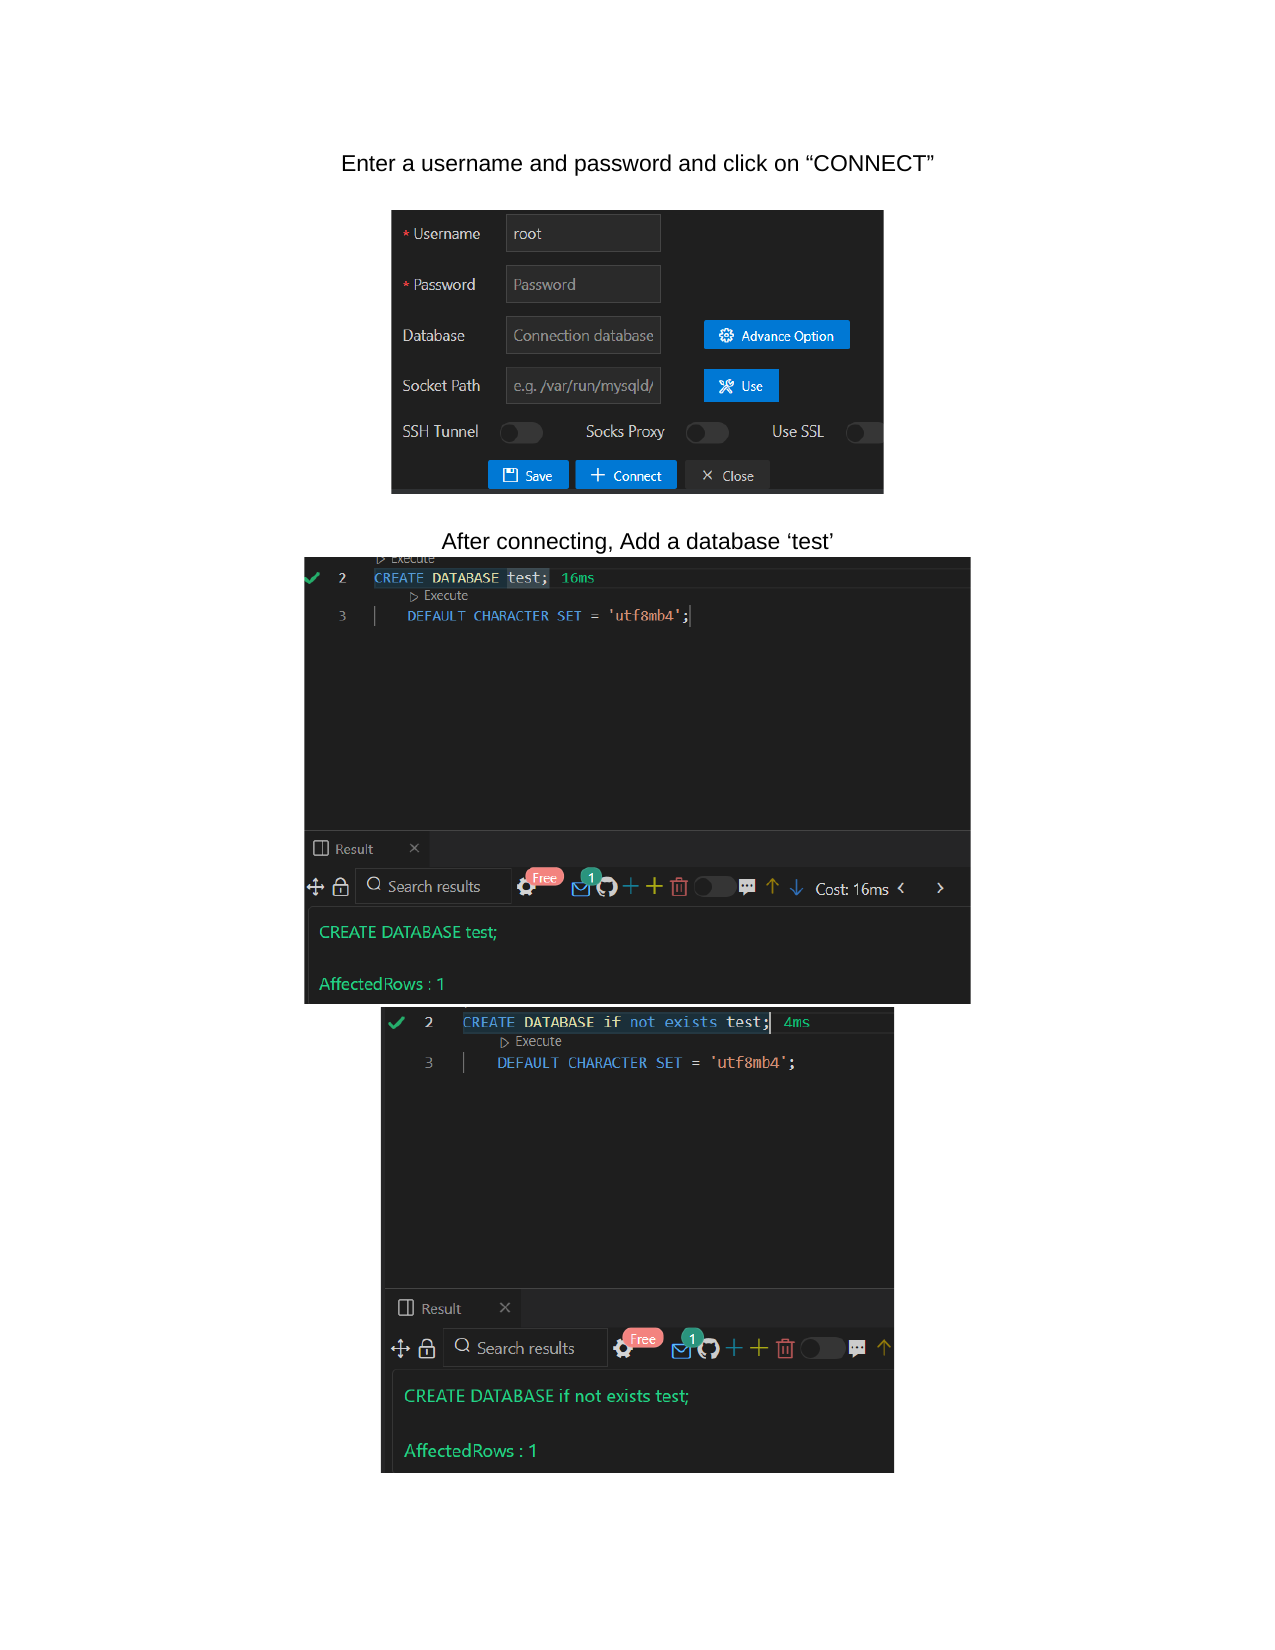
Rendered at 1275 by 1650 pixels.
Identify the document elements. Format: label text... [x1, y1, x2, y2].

picture [391, 210, 884, 494]
text Enter a username and password and click on “CONNECT” [150, 150, 1125, 176]
picture [304, 557, 971, 1004]
picture [380, 1007, 895, 1473]
text After connecting, Add a database ‘test’ [150, 528, 1125, 554]
